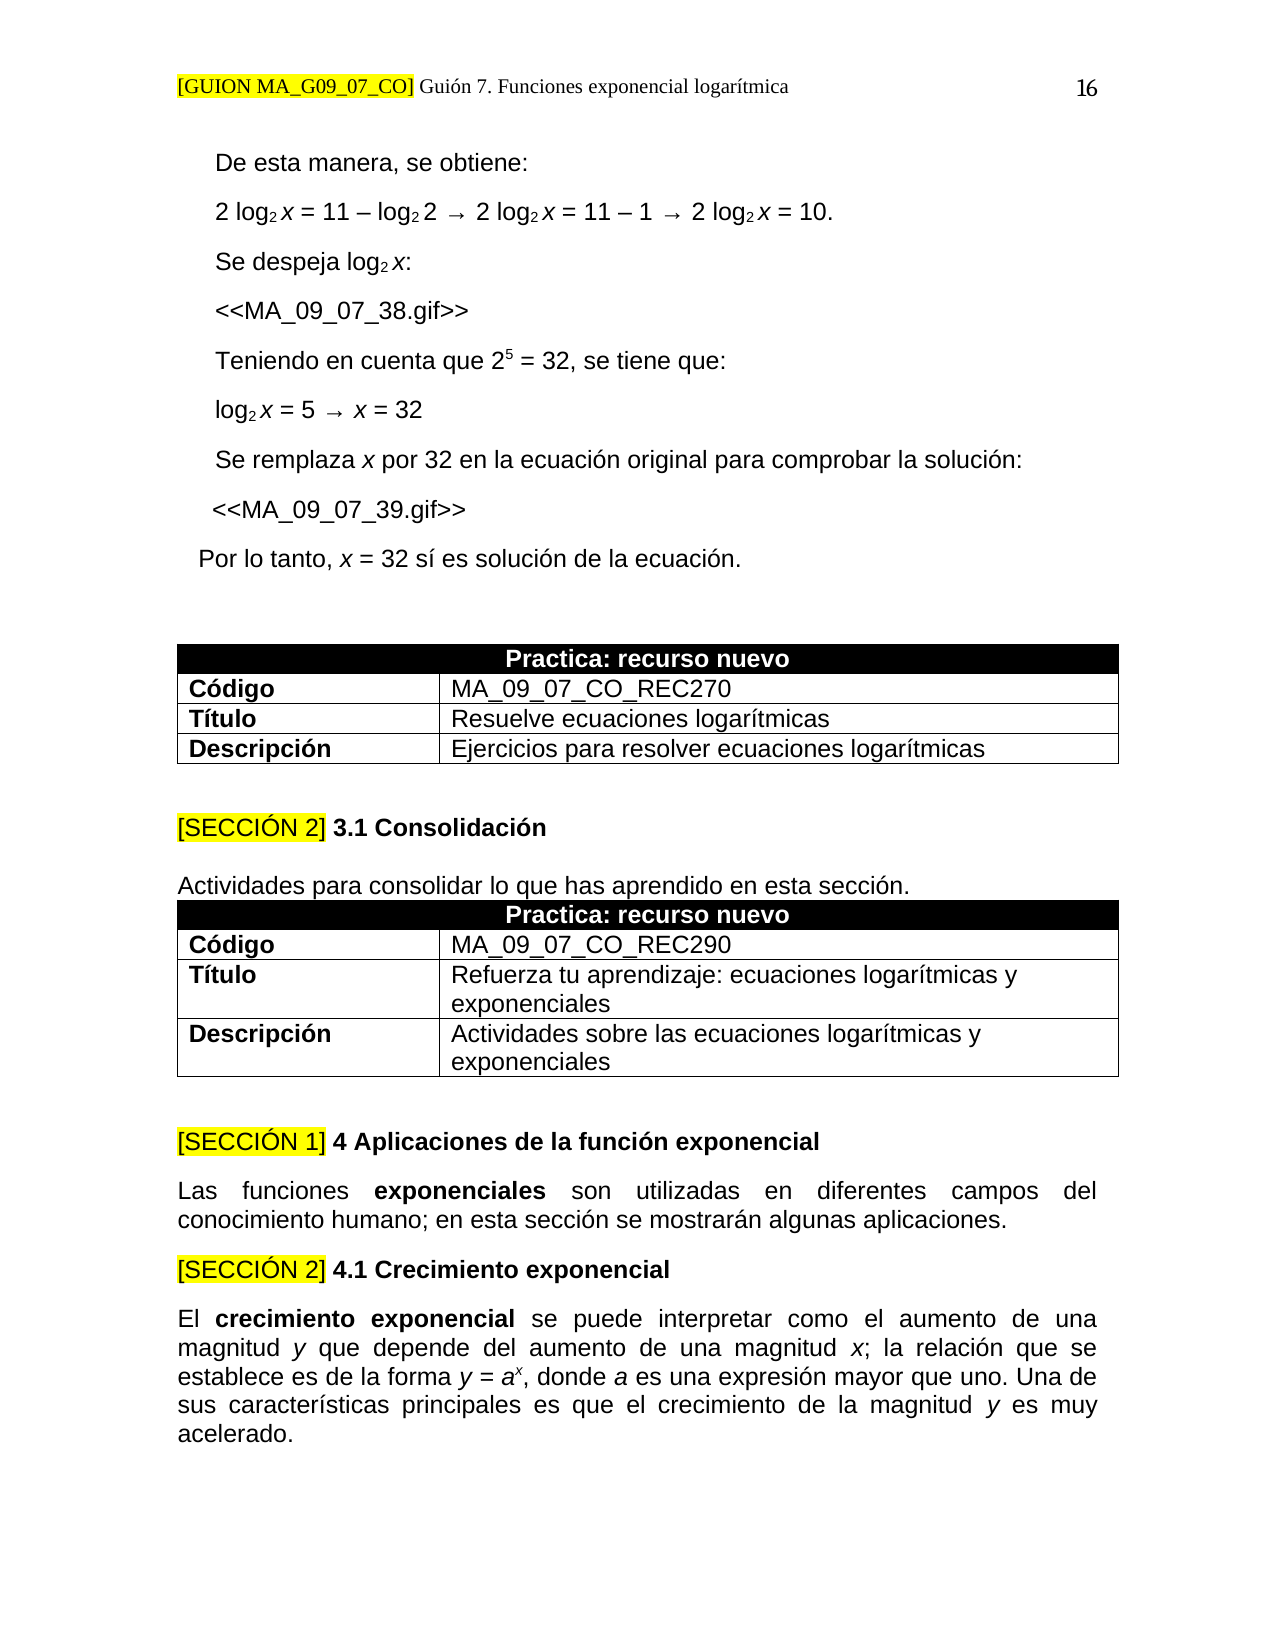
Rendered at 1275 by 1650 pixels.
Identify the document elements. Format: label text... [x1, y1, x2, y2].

text <<MA_09_07_38.gif>> [177, 296, 1098, 325]
list Se remplaza x por 32 en la ecuación original para comprobar la solución: [215, 445, 1098, 474]
text El crecimiento exponencial se puede interpretar como el aumento de una magnitud y que depende del aumento de una magnitud x; la relación que se establece es de la forma y = ax, donde a es una expresión mayor que uno. Una de sus características principales es que el crecimiento de la magnitud y es muy acelerado. [177, 1304, 1098, 1448]
table_cell Actividades sobre las ecuaciones logarítmicas y exponenciales [440, 1019, 1118, 1076]
text log2 x = 5 → x = 32 [177, 396, 1098, 424]
table_cell Resuelve ecuaciones logarítmicas [440, 704, 1118, 733]
table_cell Título [178, 704, 439, 733]
table_cell Refuerza tu aprendizaje: ecuaciones logarítmicas y exponenciales [440, 960, 1118, 1018]
text De esta manera, se obtiene: [177, 148, 1098, 176]
text Actividades para consolidar lo que has aprendido en esta sección. [177, 871, 1098, 899]
table_cell Título [178, 960, 439, 1018]
table_cell Código [178, 930, 439, 959]
table_header Practica: recurso nuevo [178, 645, 1118, 673]
text Teniendo en cuenta que 25 = 32, se tiene que: [177, 346, 1098, 375]
text [SECCIÓN 2] 4.1 Crecimiento exponencial [326, 1255, 1098, 1283]
table_header Practica: recurso nuevo [178, 901, 1118, 929]
text 2 log2 x = 11 – log2 2 → 2 log2 x = 11 – 1 → 2 log2 x = 10. [177, 197, 1098, 226]
text [SECCIÓN 2] 3.1 Consolidación [326, 813, 1098, 842]
table_cell Código [178, 674, 439, 703]
table_cell Descripción [178, 1019, 439, 1076]
table_cell MA_09_07_CO_REC270 [440, 674, 1118, 703]
text <<MA_09_07_39.gif>> [177, 495, 1098, 523]
table_cell Ejercicios para resolver ecuaciones logarítmicas [440, 734, 1118, 763]
text [SECCIÓN 1] 4 Aplicaciones de la función exponencial [326, 1127, 1098, 1156]
text Las funciones exponenciales son utilizadas en diferentes campos del conocimiento humano; en esta sección se mostrarán algunas aplicaciones. [177, 1176, 1098, 1234]
list Se despeja log2 x: [215, 247, 1098, 276]
table_cell MA_09_07_CO_REC290 [440, 930, 1118, 959]
table_cell Descripción [178, 734, 439, 763]
text Por lo tanto, x = 32 sí es solución de la ecuación. [177, 544, 1098, 573]
